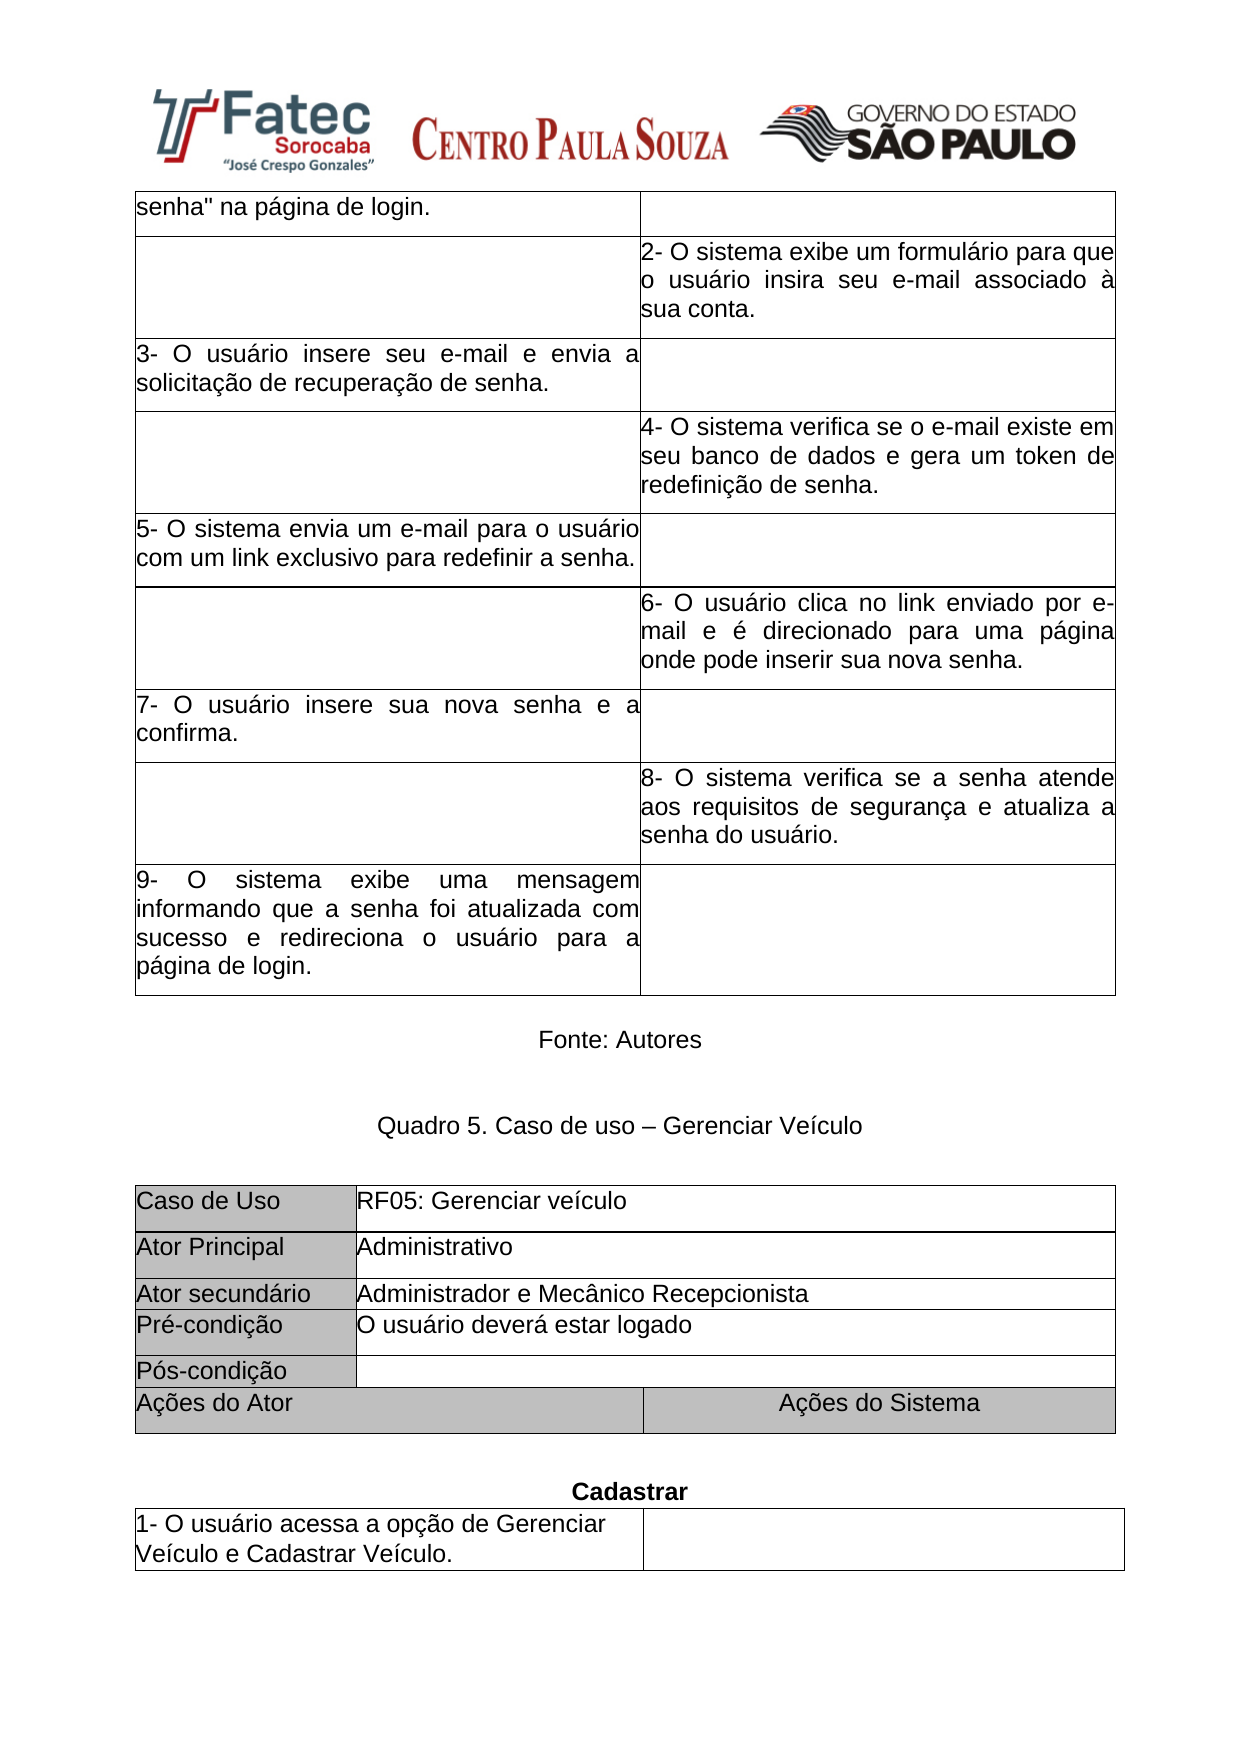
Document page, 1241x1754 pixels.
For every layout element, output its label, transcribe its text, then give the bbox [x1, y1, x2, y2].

table_cell 9- O sistema exibe uma mensagem informando que a senha foi atualizada com sucesso e redireciona o usuário para a página de login. [136, 865, 640, 995]
table_cell 4- O sistema verifica se o e-mail existe em seu banco de dados e gera um token de redefinição de senha. [641, 412, 1115, 513]
table_cell Ator secundário [136, 1279, 356, 1309]
table_cell [641, 690, 1115, 762]
text Quadro 5. Caso de uso – Gerenciar Veículo [135, 1111, 1105, 1139]
table_cell 3- O usuário insere seu e-mail e envia a solicitação de recuperação de senha. [136, 339, 640, 411]
table_cell [644, 1509, 1124, 1569]
table_cell 7- O usuário insere sua nova senha e a confirma. [136, 690, 640, 762]
table_cell Ações do Ator [136, 1388, 643, 1433]
table_cell [641, 339, 1115, 411]
table_header Cadastrar [135, 1477, 1124, 1508]
table_cell Administrador e Mecânico Recepcionista [357, 1279, 1115, 1309]
text Fonte: Autores [135, 1024, 1105, 1053]
table_cell Administrativo [357, 1233, 1115, 1278]
table_cell 2- O sistema exibe um formulário para que o usuário insira seu e-mail associado à sua conta. [641, 237, 1115, 338]
table_cell [136, 237, 640, 338]
table_header Caso de Uso [136, 1186, 356, 1231]
table_cell [641, 865, 1115, 995]
table_cell [641, 514, 1115, 586]
table_cell [136, 588, 640, 688]
table_cell [136, 763, 640, 864]
table_cell [357, 1356, 1115, 1387]
table_cell Ator Principal [136, 1233, 356, 1278]
table_cell [641, 192, 1115, 236]
table_cell 5- O sistema envia um e-mail para o usuário com um link exclusivo para redefinir a senha. [136, 514, 640, 586]
picture [135, 73, 1079, 191]
table_cell Ações do Sistema [644, 1388, 1115, 1433]
table_cell 8- O sistema verifica se a senha atende aos requisitos de segurança e atualiza a senha do usuário. [641, 763, 1115, 864]
table_cell 1- O usuário acessa a opção de Gerenciar Veículo e Cadastrar Veículo. [136, 1509, 643, 1569]
table_cell Pós-condição [136, 1356, 356, 1387]
table_cell 1- O usuário seleciona a opção "Esqueci a senha" na página de login. [136, 192, 640, 236]
table_cell Pré-condição [136, 1310, 356, 1355]
table_cell [136, 412, 640, 513]
table_header RF05: Gerenciar veículo [357, 1186, 1115, 1231]
table_cell 6- O usuário clica no link enviado por e-mail e é direcionado para uma página onde pode inserir sua nova senha. [641, 588, 1115, 688]
table_cell O usuário deverá estar logado [357, 1310, 1115, 1355]
